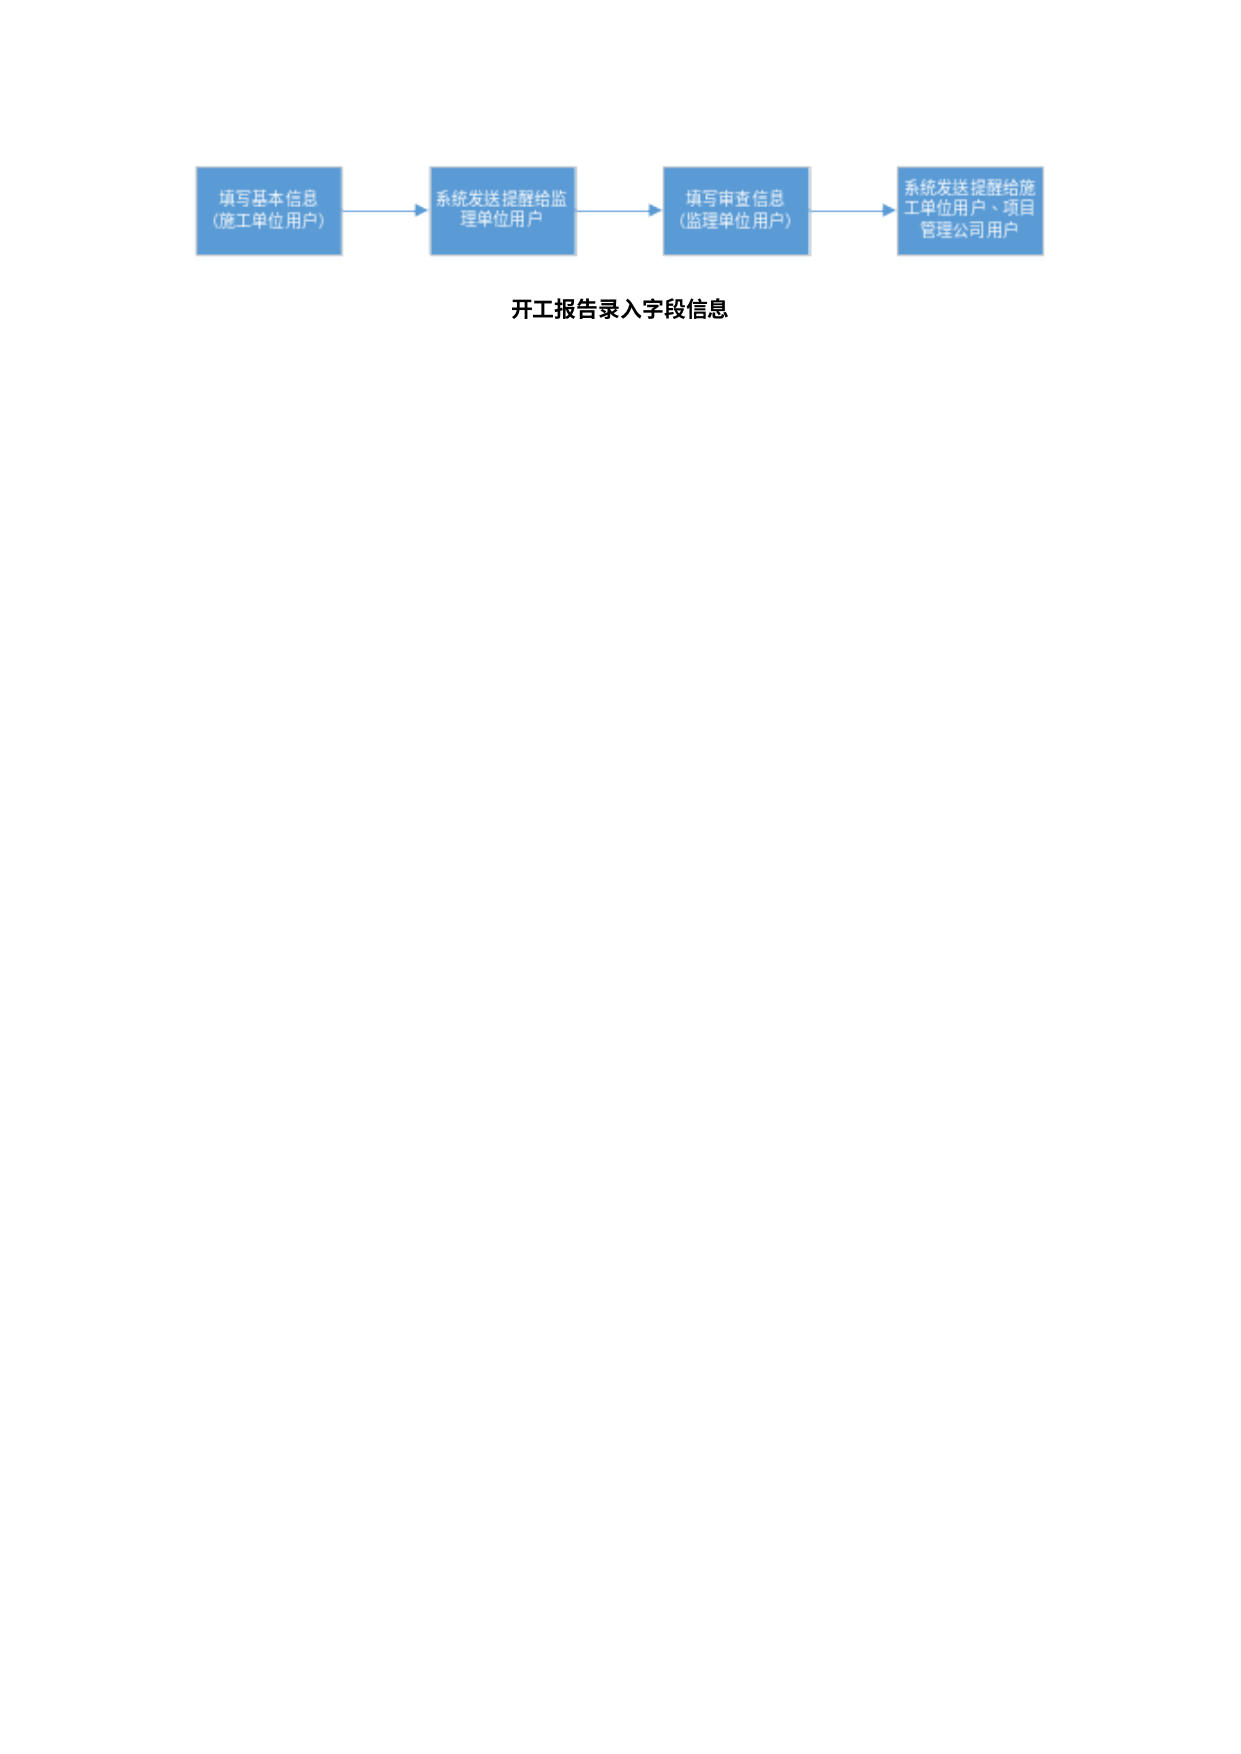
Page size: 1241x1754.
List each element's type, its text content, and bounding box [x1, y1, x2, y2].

text 开工报告录入字段信息 [187, 292, 1053, 324]
